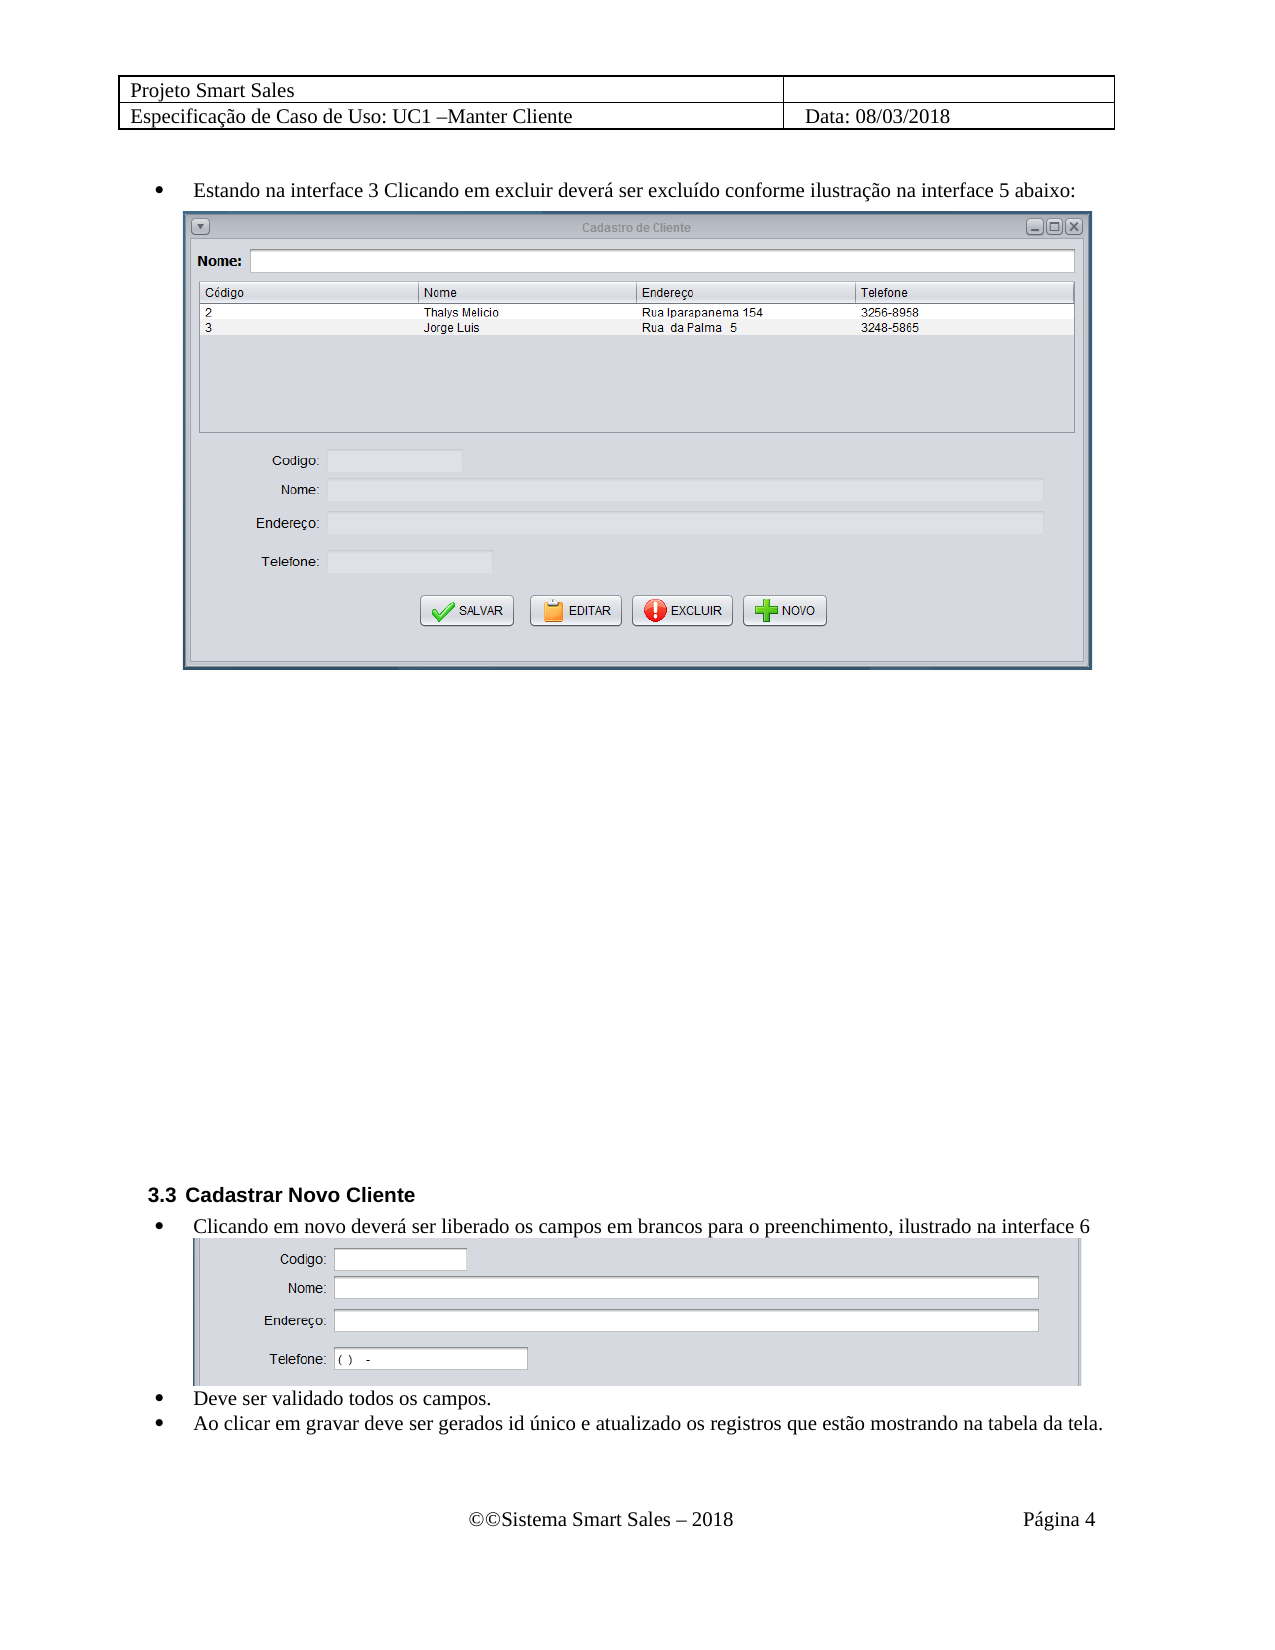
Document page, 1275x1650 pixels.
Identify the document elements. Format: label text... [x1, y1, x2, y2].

list Estando na interface 3 Clicando em excluir deverá ser excluído conforme ilustração na interface 5 abaixo: [156, 177, 1157, 202]
picture [193, 1238, 1082, 1386]
picture [182, 211, 1093, 670]
list Deve ser validado todos os campos. [156, 1385, 1157, 1410]
subtitle Cadastrar Novo Cliente [148, 1182, 1157, 1207]
list Ao clicar em gravar deve ser gerados id único e atualizado os registros que estão mostrando na tabela da tela. [156, 1410, 1157, 1435]
